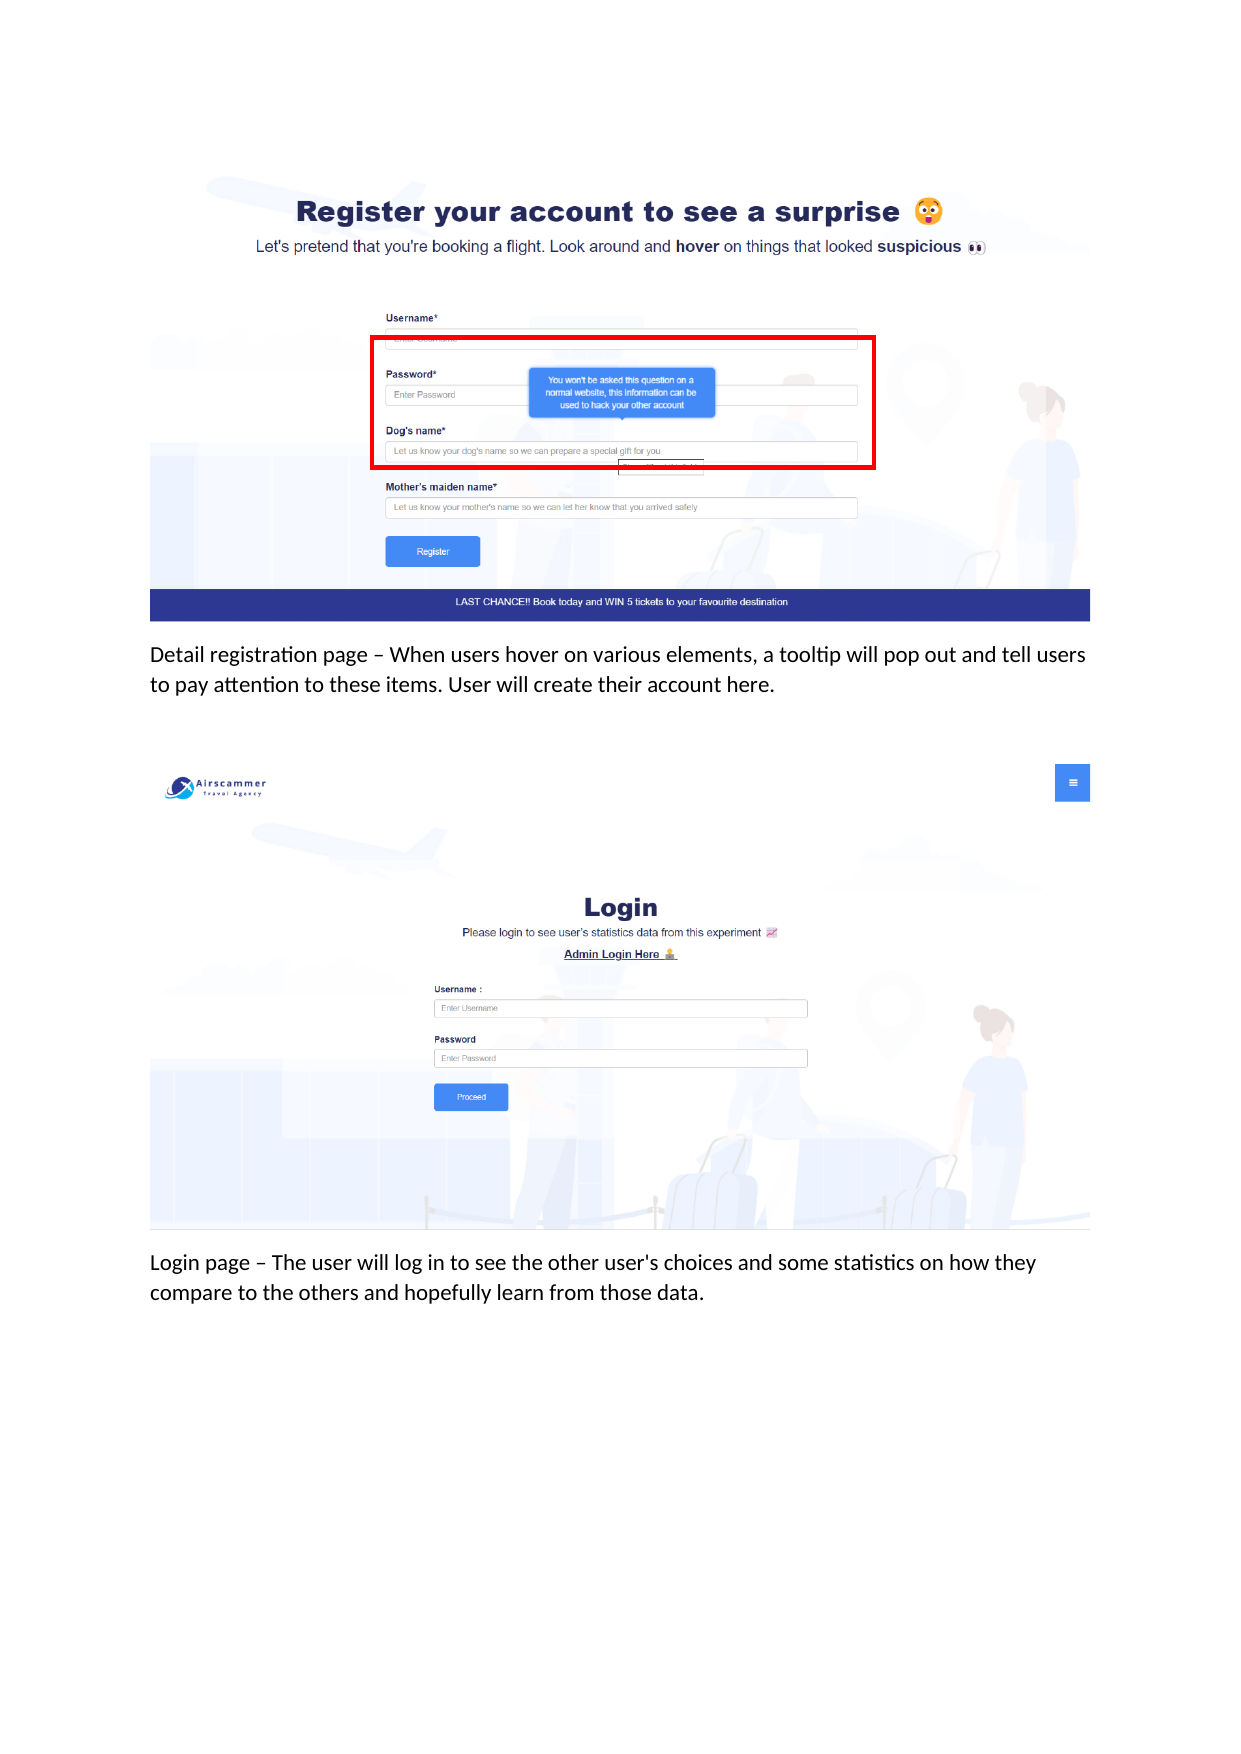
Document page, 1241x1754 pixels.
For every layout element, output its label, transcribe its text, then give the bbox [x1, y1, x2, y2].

picture [150, 764, 1091, 1230]
text Detail registration page – When users hover on various elements, a tooltip will pop out and tell users to pay attention to these items. User will create their account here. [150, 640, 1090, 698]
text Login page – The user will log in to see the other user's choices and some statistics on how they compare to the others and hopefully learn from those data. [150, 1248, 1090, 1306]
picture [150, 150, 1091, 622]
